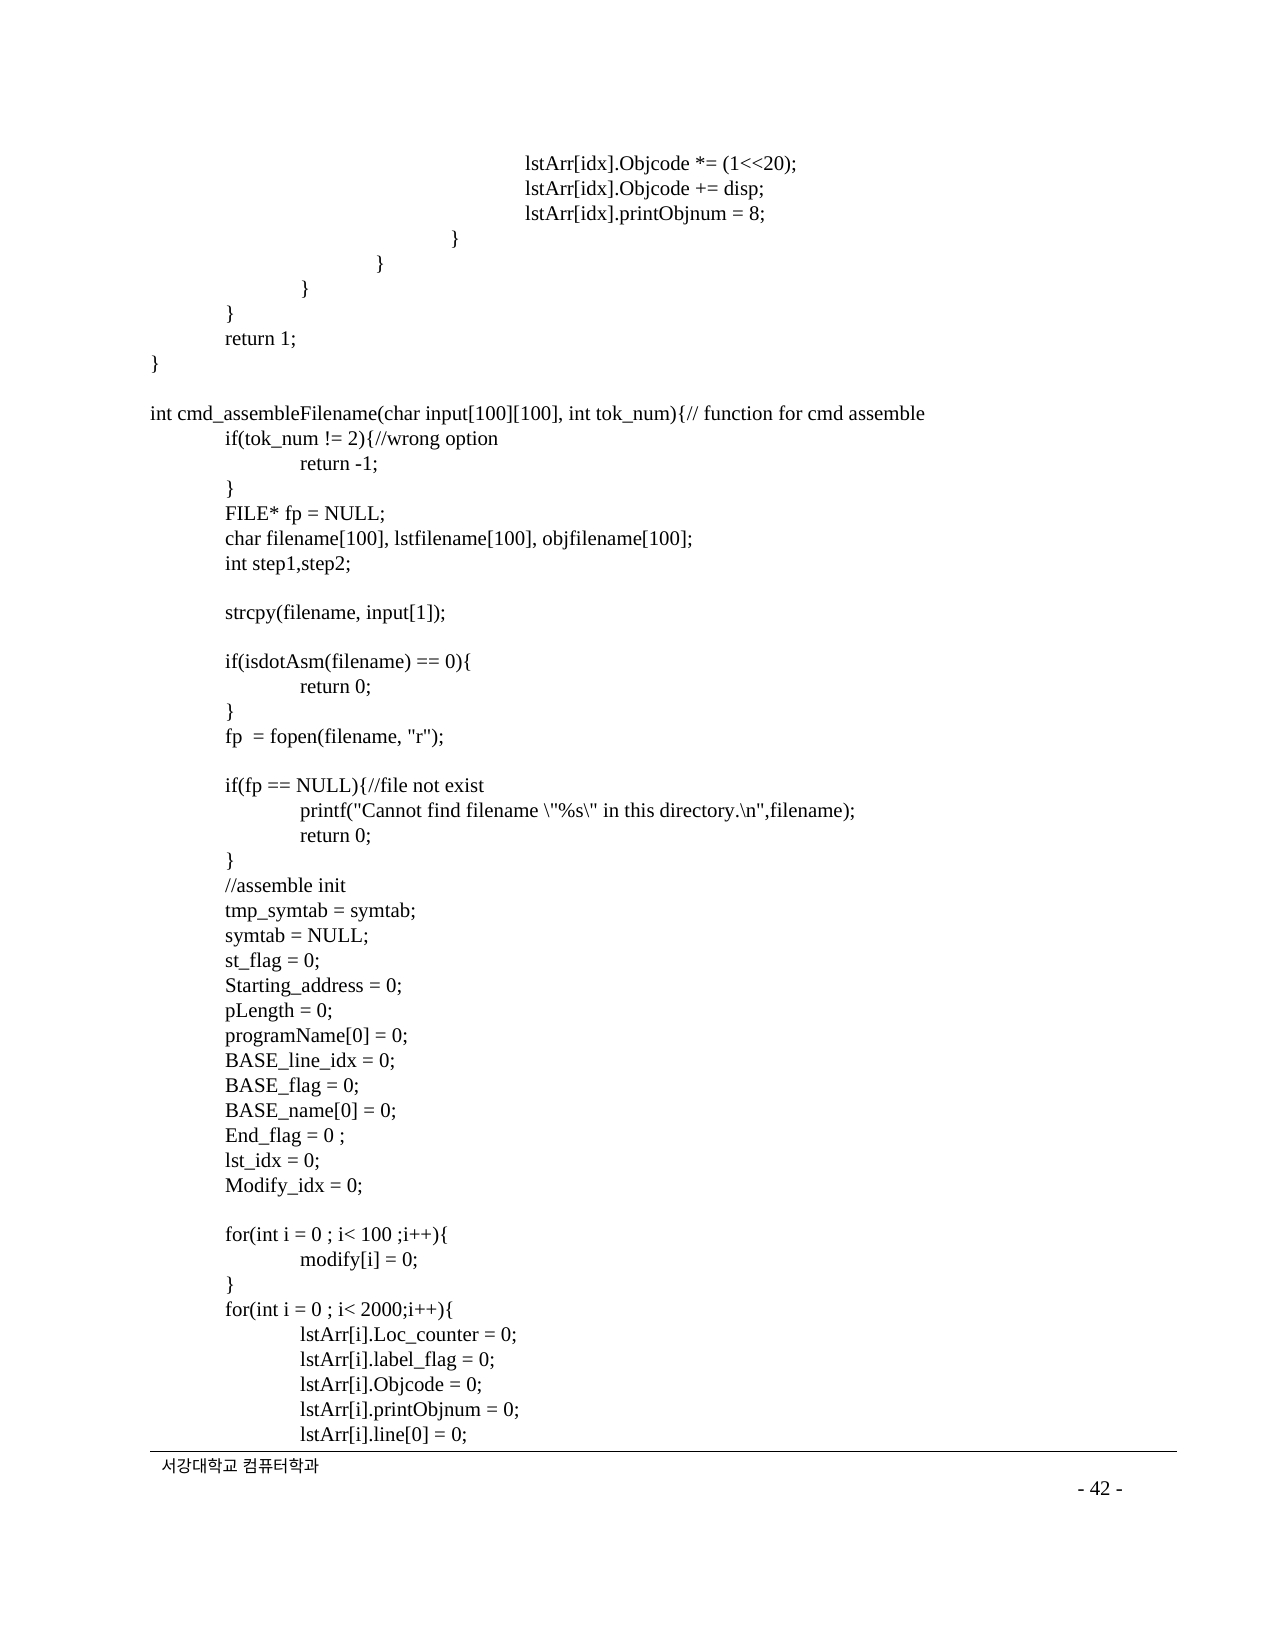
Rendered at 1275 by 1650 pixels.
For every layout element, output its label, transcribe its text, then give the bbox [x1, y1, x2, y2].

text return 0; [150, 822, 1125, 847]
text End_flag = 0 ; [150, 1122, 1125, 1147]
text if(isdotAsm(filename) == 0){ [150, 648, 1125, 673]
text pLength = 0; [150, 997, 1125, 1022]
text } [150, 1271, 1125, 1296]
text tmp_symtab = symtab; [150, 897, 1125, 922]
text st_flag = 0; [150, 947, 1125, 972]
text lstArr[i].printObjnum = 0; [150, 1396, 1125, 1421]
text lst_idx = 0; [150, 1147, 1125, 1172]
text int step1,step2; [150, 550, 1125, 575]
text for(int i = 0 ; i< 100 ;i++){ [150, 1221, 1125, 1246]
text lstArr[i].label_flag = 0; [150, 1346, 1125, 1371]
text modify[i] = 0; [150, 1246, 1125, 1271]
text return 0; [150, 673, 1125, 698]
text if(tok_num != 2){//wrong option [150, 425, 1125, 450]
text } [150, 350, 1125, 375]
text } [150, 475, 1125, 500]
text Modify_idx = 0; [150, 1172, 1125, 1197]
text int cmd_assembleFilename(char input[100][100], int tok_num){// function for cmd assemble [150, 400, 1125, 425]
text lstArr[idx].Objcode *= (1<<20); [150, 150, 1125, 175]
text } [150, 698, 1125, 723]
text lstArr[i].Loc_counter = 0; [150, 1321, 1125, 1346]
text } [150, 300, 1125, 325]
text lstArr[i].Objcode = 0; [150, 1371, 1125, 1396]
text char filename[100], lstfilename[100], objfilename[100]; [150, 525, 1125, 550]
text BASE_name[0] = 0; [150, 1097, 1125, 1122]
text lstArr[i].line[0] = 0; [150, 1421, 1125, 1446]
text return -1; [150, 450, 1125, 475]
text if(fp == NULL){//file not exist [150, 772, 1125, 797]
text //assemble init [150, 872, 1125, 897]
text for(int i = 0 ; i< 2000;i++){ [150, 1296, 1125, 1321]
text FILE* fp = NULL; [150, 500, 1125, 525]
text lstArr[idx].Objcode += disp; [150, 175, 1125, 200]
text fp = fopen(filename, "r"); [150, 723, 1125, 748]
text symtab = NULL; [150, 922, 1125, 947]
text strcpy(filename, input[1]); [150, 599, 1125, 624]
text } [150, 275, 1125, 300]
text } [150, 250, 1125, 275]
text programName[0] = 0; [150, 1022, 1125, 1047]
text return 1; [150, 325, 1125, 350]
text Starting_address = 0; [150, 972, 1125, 997]
text } [150, 225, 1125, 250]
text BASE_line_idx = 0; [150, 1047, 1125, 1072]
text BASE_flag = 0; [150, 1072, 1125, 1097]
text printf("Cannot find filename \"%s\" in this directory.\n",filename); [150, 797, 1125, 822]
text lstArr[idx].printObjnum = 8; [150, 200, 1125, 225]
text } [150, 847, 1125, 872]
